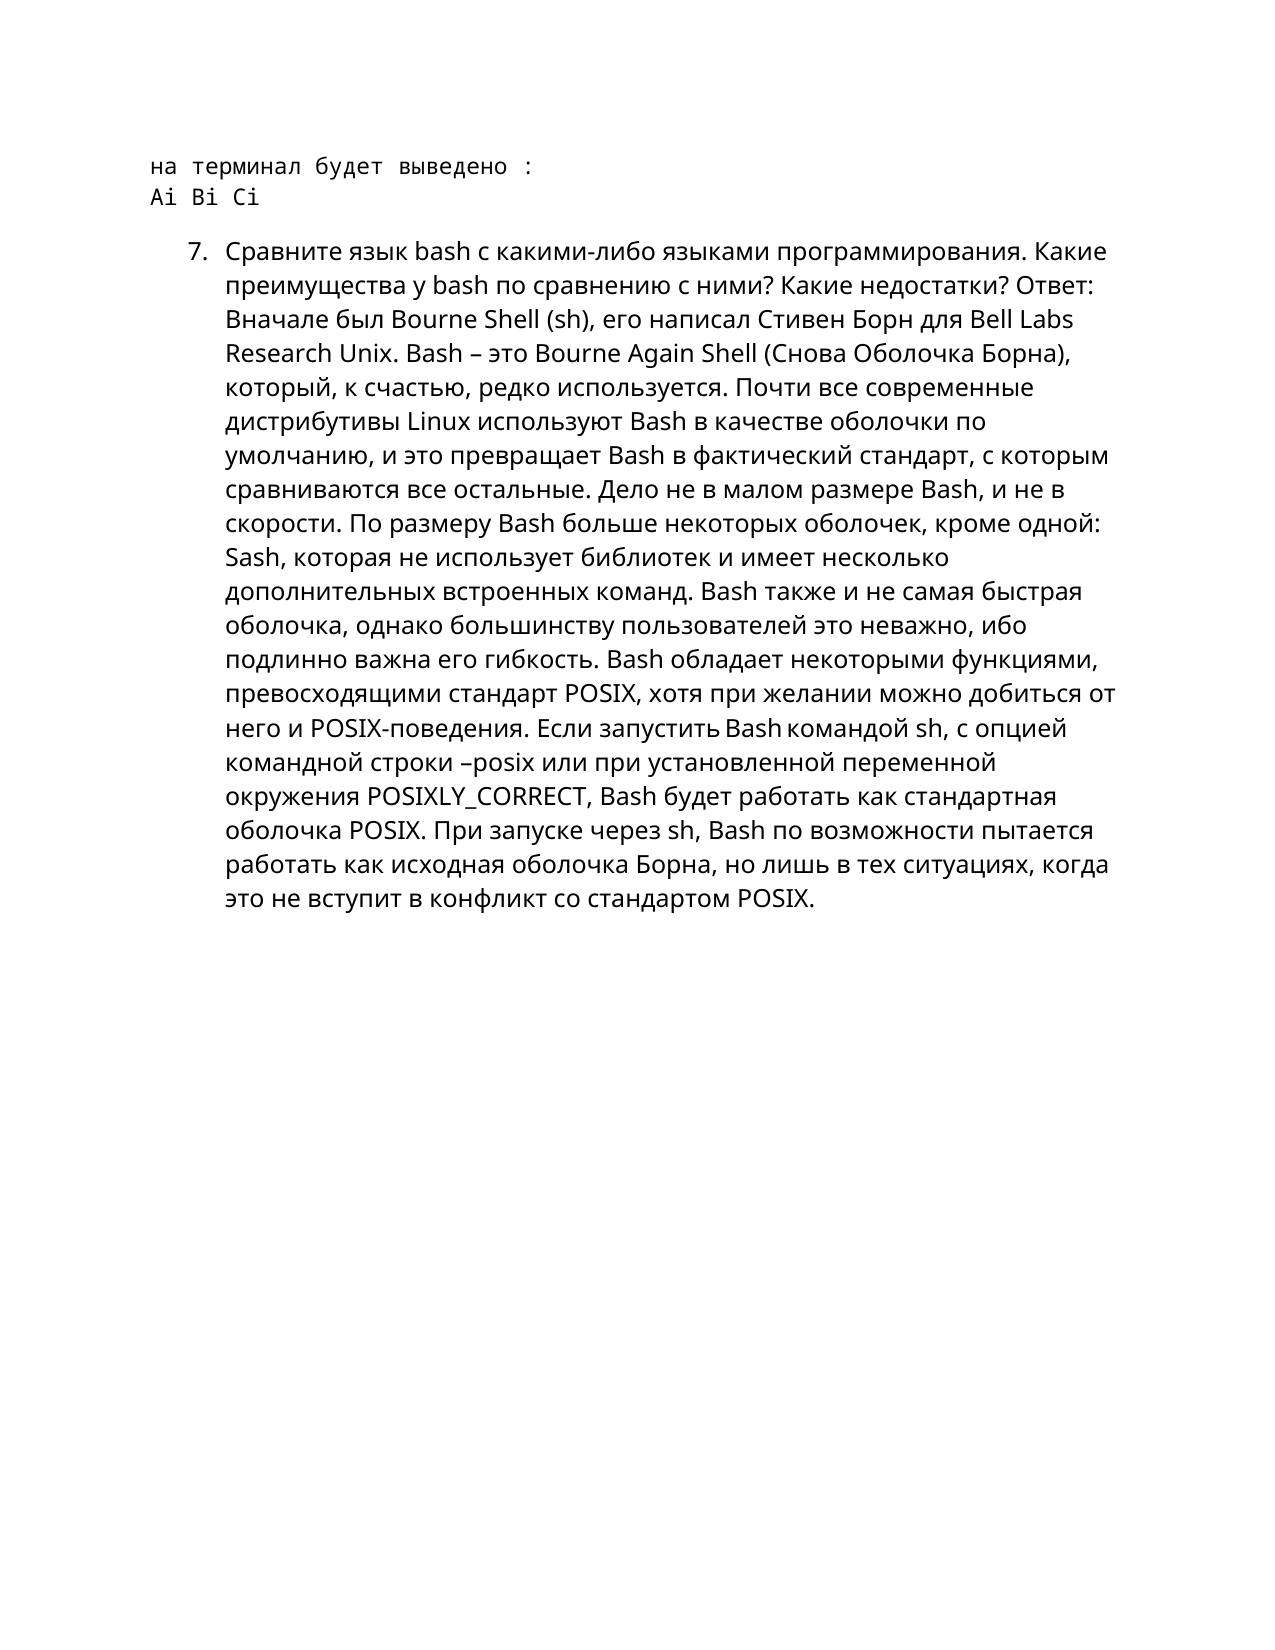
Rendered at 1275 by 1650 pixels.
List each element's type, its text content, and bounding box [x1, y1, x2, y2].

list Сравните язык bash с какими-либо языками программирования. Какие преимущества у bash по сравнению с ними? Какие недостатки? Ответ: Вначале был Bourne Shell (sh), его написал Стивен Борн для Bell Labs Research Unix. Bash – это Bourne Again Shell (Снова Оболочка Борна), который, к счастью, редко используется. Почти все современные дистрибутивы Linux используют Bash в качестве оболочки по умолчанию, и это превращает Bash в фактический стандарт, с которым сравниваются все остальные. Дело не в малом размере Bash, и не в скорости. По размеру Bash больше некоторых оболочек, кроме одной: Sash, которая не использует библиотек и имеет несколько дополнительных встроенных команд. Bash также и не самая быстрая оболочка, однако большинству пользователей это неважно, ибо подлинно важна его гибкость. Bash обладает некоторыми функциями, превосходящими стандарт POSIX, хотя при желании можно добиться от него и POSIX-поведения. Если запустить Bash командой sh, с опцией командной строки –posix или при установленной переменной окружения POSIXLY_CORRECT, Bash будет работать как стандартная оболочка POSIX. При запуске через sh, Bash по возможности пытается работать как исходная оболочка Борна, но лишь в тех ситуациях, когда это не вступит в конфликт со стандартом POSIX. [187, 233, 1125, 914]
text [150, 150, 1125, 212]
